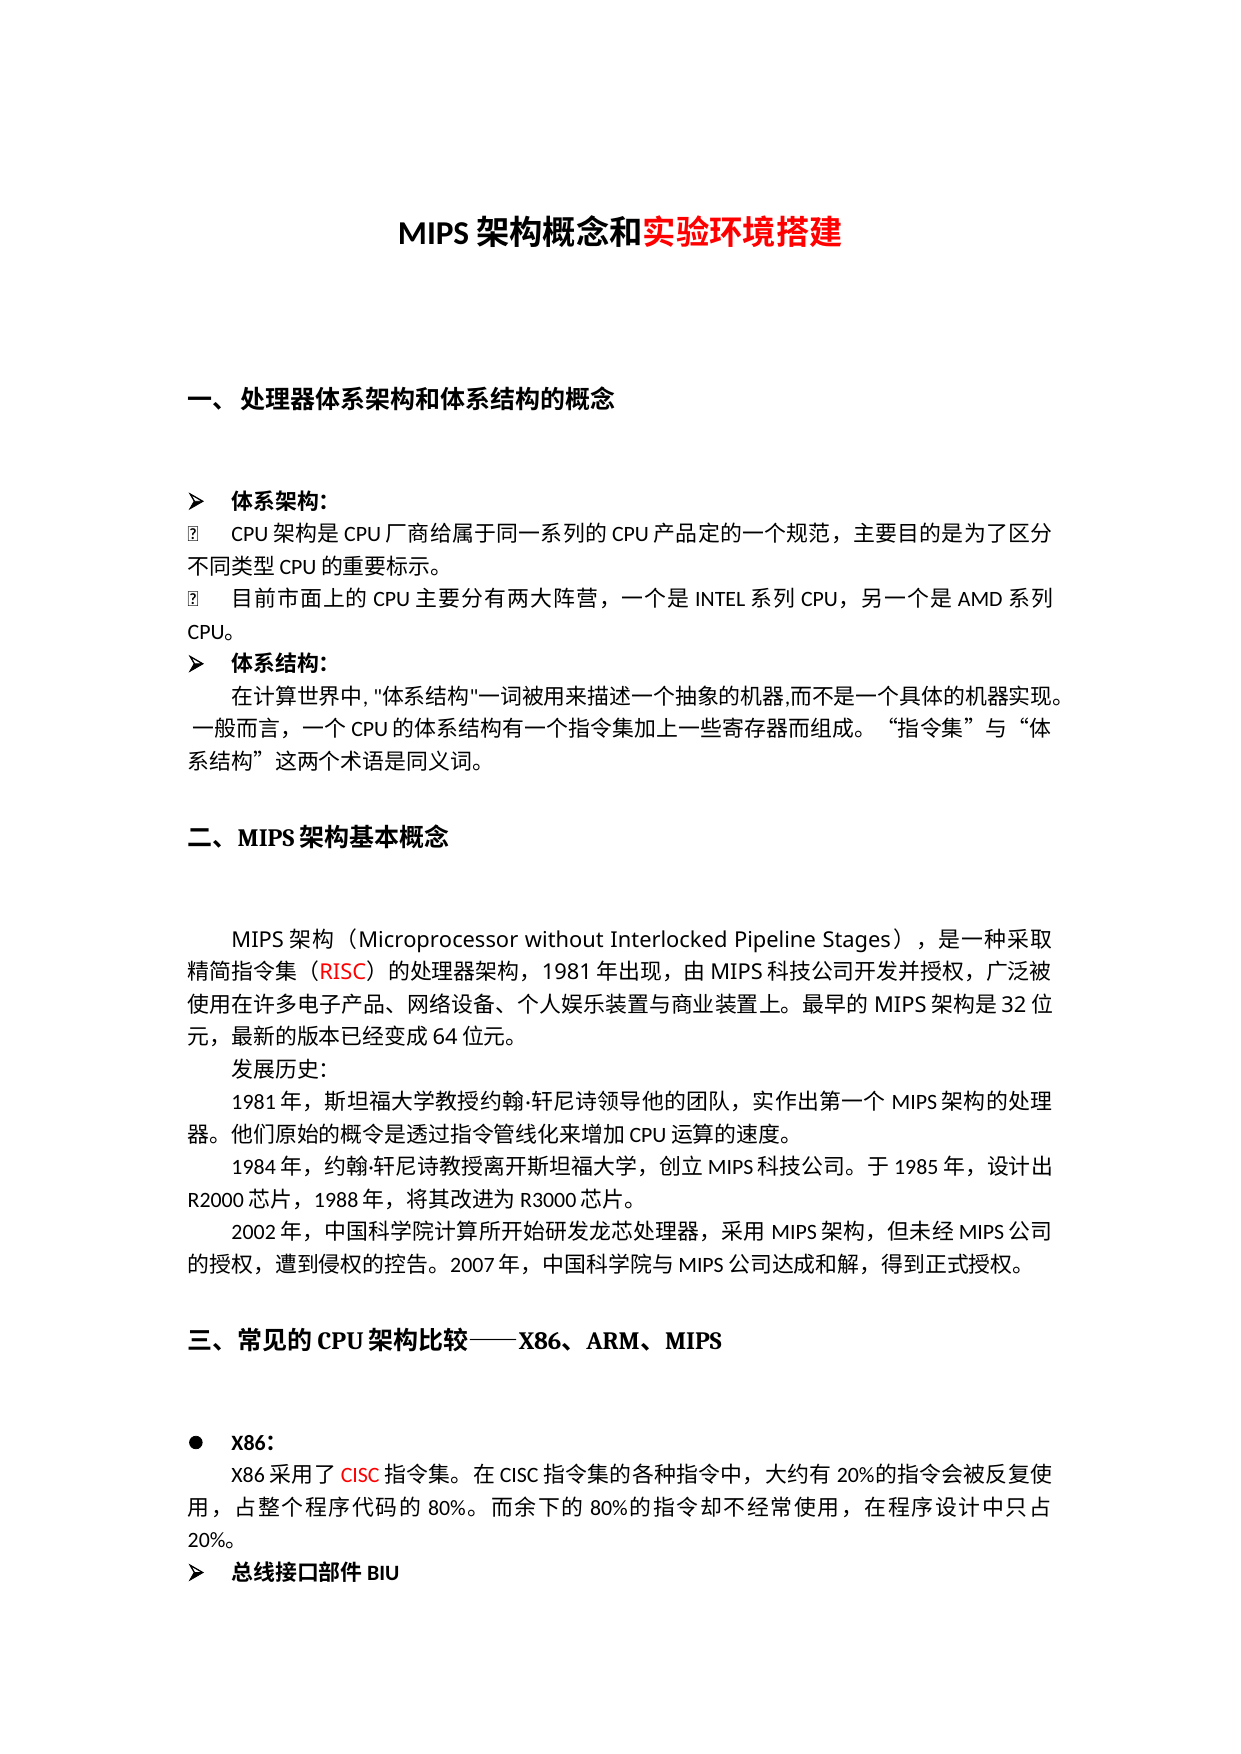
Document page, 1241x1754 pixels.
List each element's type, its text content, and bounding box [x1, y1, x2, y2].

text 1981年，斯坦福大学教授约翰·轩尼诗领导他的团队，实作出第一个MIPS架构的处理器。他们原始的概令是透过指令管线化来增加CPU运算的速度。 [187, 1084, 1053, 1149]
subtitle 处理器体系架构和体系结构的概念 [187, 365, 1053, 430]
list 体系结构： [187, 646, 1053, 678]
text MIPS架构（Microprocessor without Interlocked Pipeline Stages），是一种采取精简指令集（RISC）的处理器架构，1981年出现，由MIPS科技公司开发并授权，广泛被使用在许多电子产品、网络设备、个人娱乐装置与商业装置上。最早的MIPS架构是32位元，最新的版本已经变成64位元。 [187, 921, 1053, 1051]
text 发展历史： [187, 1051, 1053, 1084]
text  目前市面上的CPU主要分有两大阵营，一个是INTEL系列CPU，另一个是AMD系列CPU。 [187, 581, 1053, 646]
subtitle 三、常见的CPU架构比较——X86、ARM、MIPS [187, 1306, 1053, 1371]
text X86采用了CISC指令集。在CISC指令集的各种指令中，大约有20%的指令会被反复使用，占整个程序代码的80%。而余下的80%的指令却不经常使用，在程序设计中只占20%。 [187, 1457, 1053, 1554]
text  CPU架构是CPU厂商给属于同一系列的CPU产品定的一个规范，主要目的是为了区分不同类型CPU的重要标示。 [187, 516, 1053, 581]
text 1984年，约翰·轩尼诗教授离开斯坦福大学，创立MIPS科技公司。于1985年，设计出R2000芯片，1988年，将其改进为R3000芯片。 [187, 1149, 1053, 1214]
list 体系架构： [187, 483, 1053, 516]
text 2002年，中国科学院计算所开始研发龙芯处理器，采用MIPS架构，但未经MIPS公司的授权，遭到侵权的控告。2007年，中国科学院与MIPS公司达成和解，得到正式授权。 [187, 1214, 1053, 1279]
subtitle 二、MIPS架构基本概念 [187, 803, 1053, 868]
text 在计算世界中, "体系结构"一词被用来描述一个抽象的机器,而不是一个具体的机器实现。 一般而言，一个CPU的体系结构有一个指令集加上一些寄存器而组成。“指令集”与“体系结构”这两个术语是同义词。 [187, 678, 1053, 776]
list 总线接口部件BIU [187, 1554, 1053, 1587]
list X86： [187, 1424, 1053, 1457]
subtitle MIPS架构概念和实验环境搭建 [187, 197, 1053, 262]
